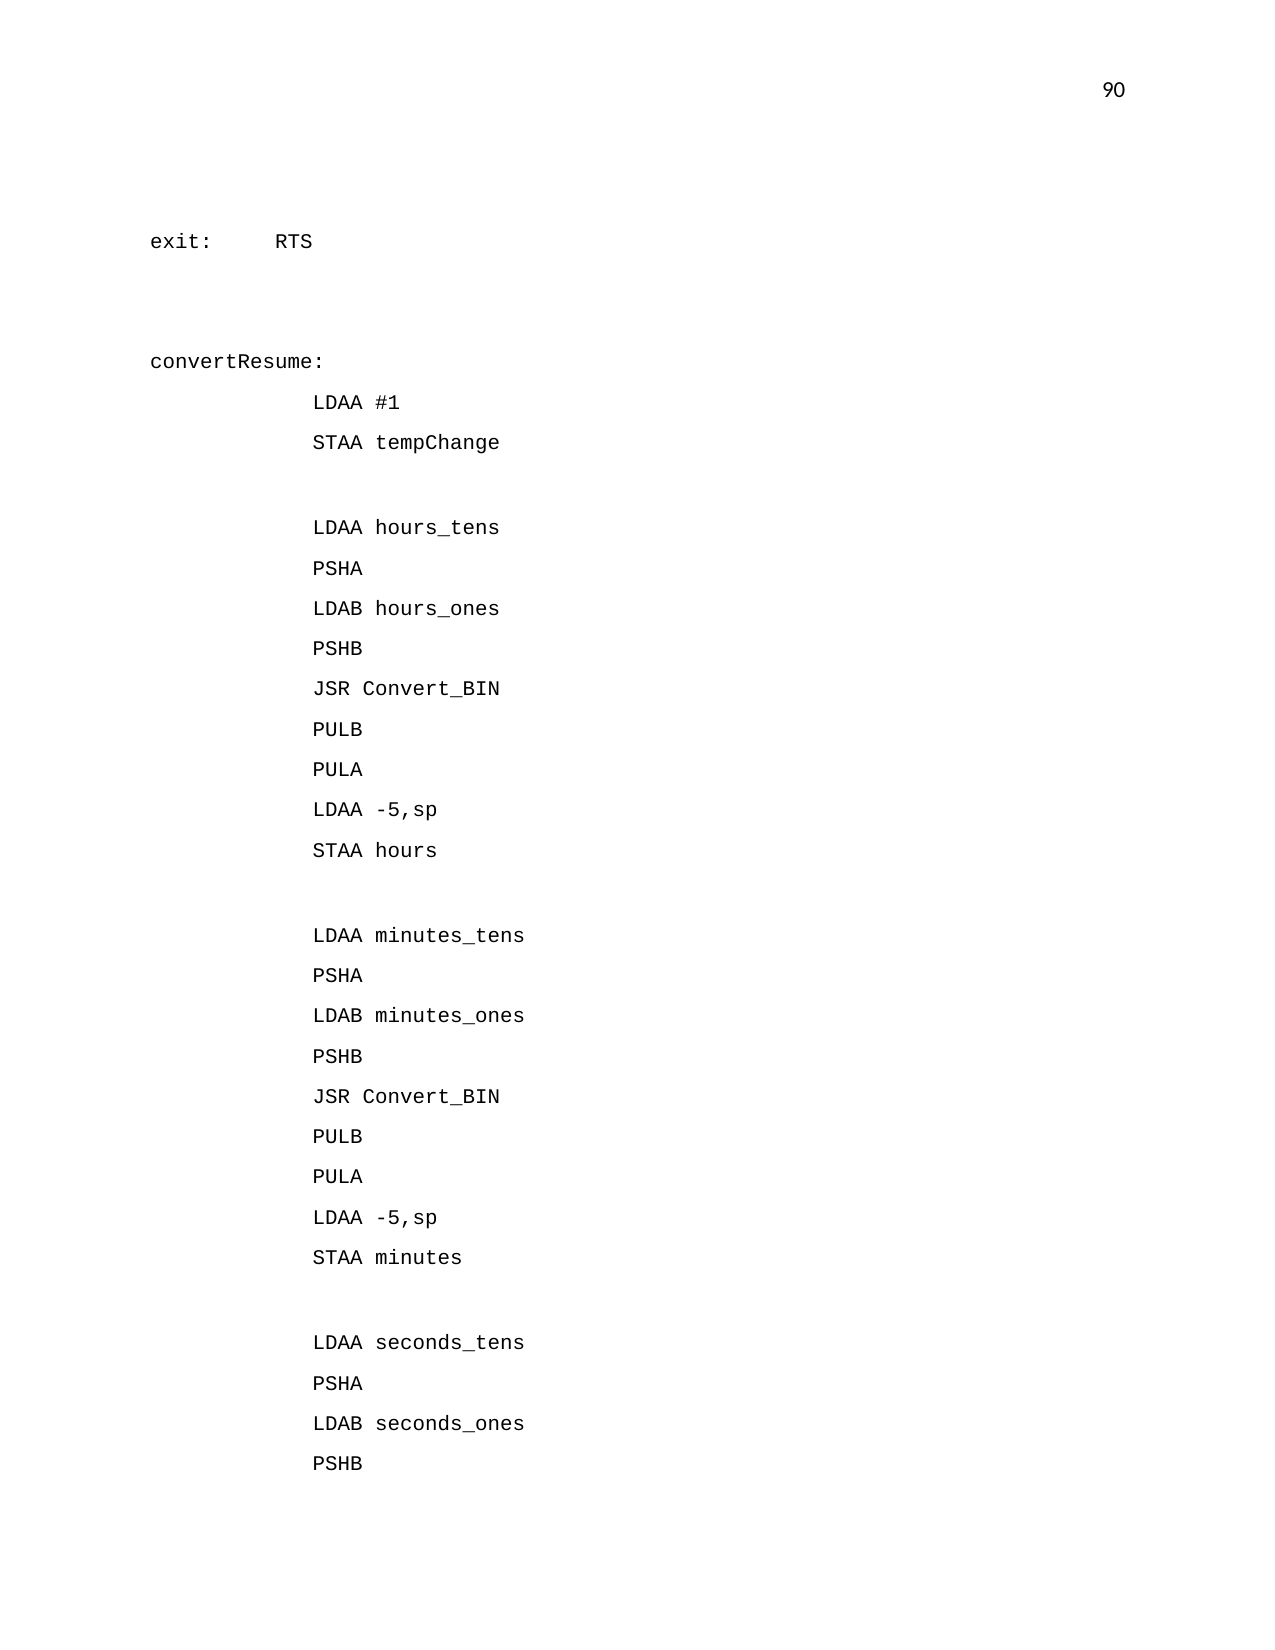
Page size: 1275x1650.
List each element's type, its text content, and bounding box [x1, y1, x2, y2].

text PULB [150, 1126, 1125, 1150]
text PSHA [150, 965, 1125, 989]
text LDAB seconds_ones [150, 1413, 1125, 1436]
text PSHA [150, 557, 1125, 581]
text PSHB [150, 638, 1125, 662]
text exit: RTS [150, 231, 1125, 254]
text PSHA [150, 1372, 1125, 1396]
text STAA tempChange [150, 432, 1125, 456]
text PSHB [150, 1453, 1125, 1477]
text LDAA minutes_tens [150, 925, 1125, 948]
text PULA [150, 759, 1125, 783]
text JSR Convert_BIN [150, 678, 1125, 702]
text LDAA -5,sp [150, 799, 1125, 823]
text LDAA hours_tens [150, 517, 1125, 541]
text JSR Convert_BIN [150, 1086, 1125, 1109]
text PSHB [150, 1046, 1125, 1069]
text LDAA -5,sp [150, 1207, 1125, 1231]
text STAA hours [150, 840, 1125, 863]
text PULA [150, 1167, 1125, 1190]
text STAA minutes [150, 1247, 1125, 1271]
text LDAA #1 [150, 392, 1125, 416]
text LDAB minutes_ones [150, 1005, 1125, 1029]
text LDAB hours_ones [150, 598, 1125, 621]
text convertResume: [150, 352, 1125, 375]
text PULB [150, 719, 1125, 742]
text LDAA seconds_tens [150, 1332, 1125, 1356]
